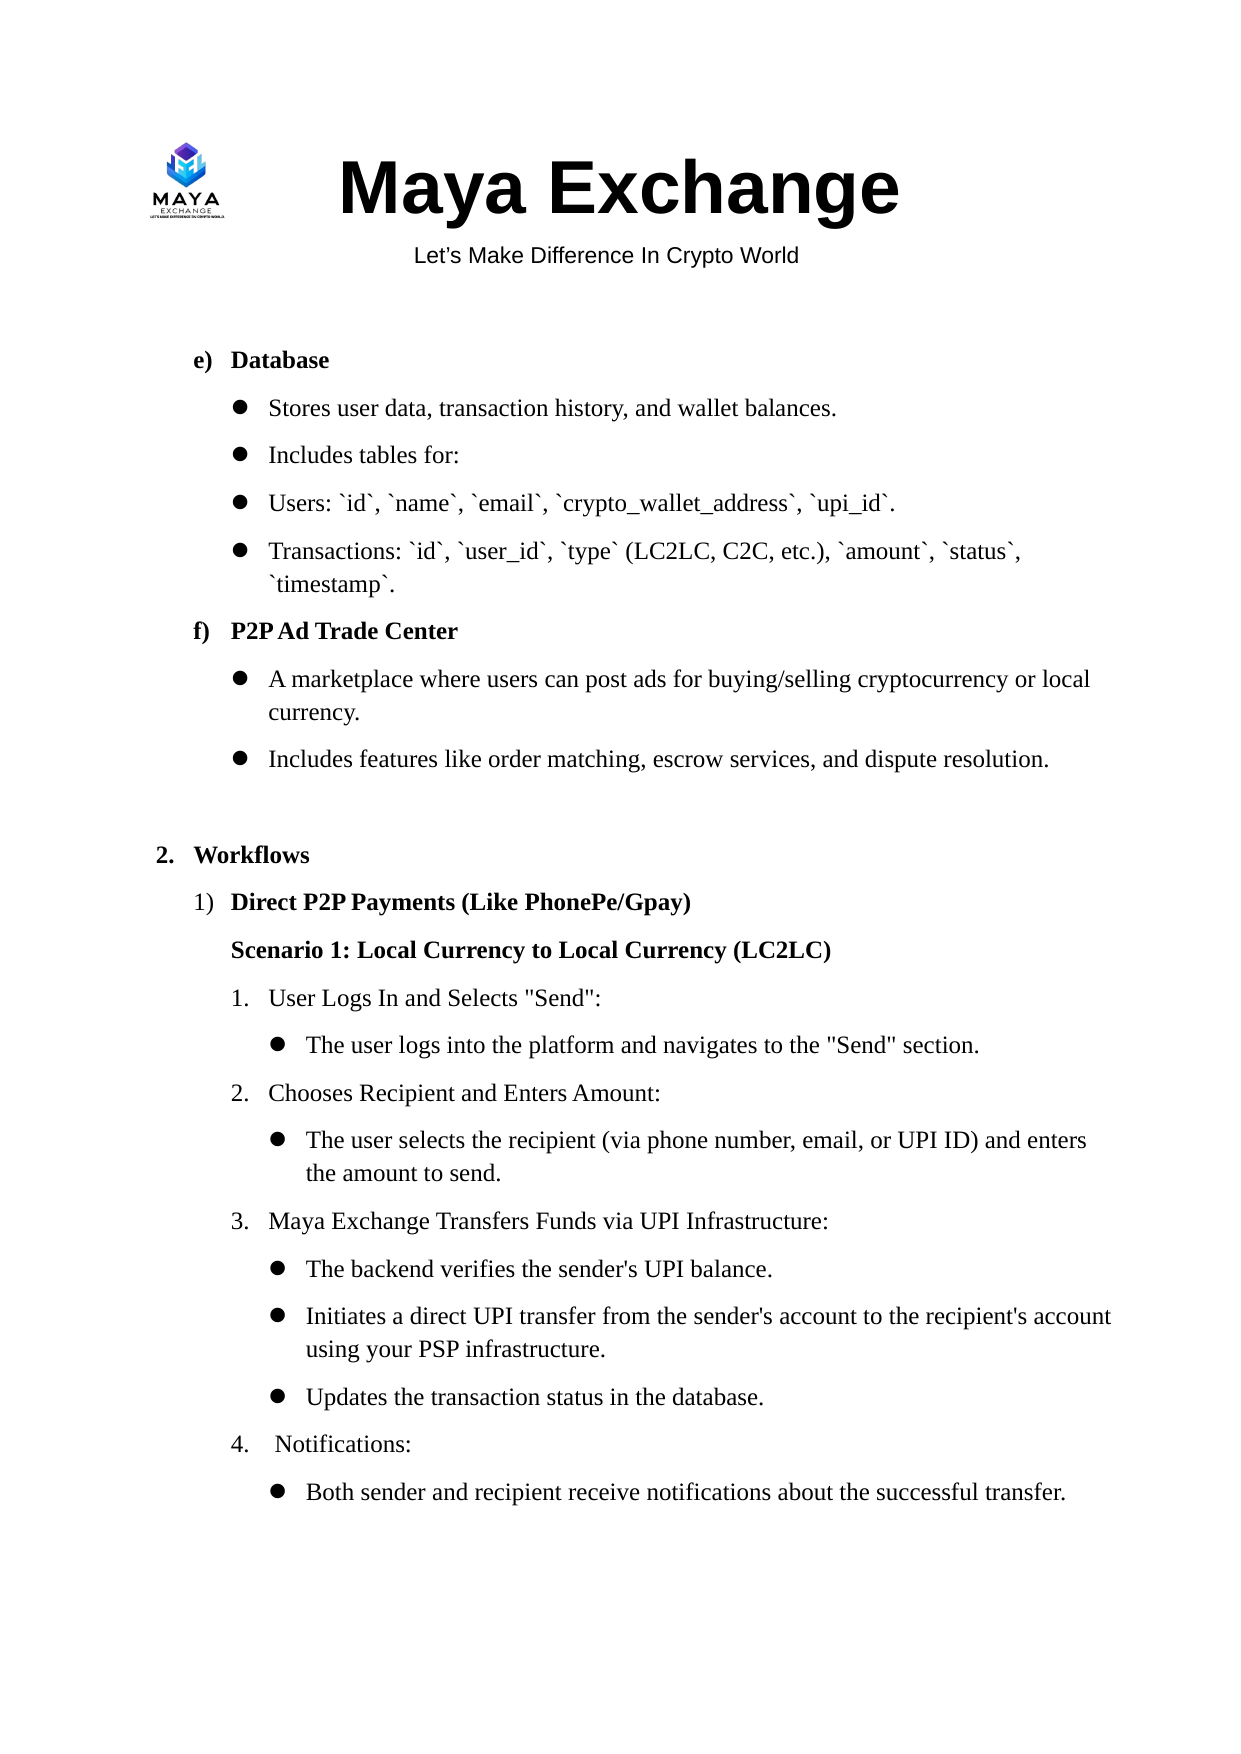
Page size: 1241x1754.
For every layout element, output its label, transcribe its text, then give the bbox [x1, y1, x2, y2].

list Scenario 1: Local Currency to Local Currency (LC2LC) [231, 935, 1122, 964]
list Transactions: `id`, `user_id`, `type` (LC2LC, C2C, etc.), `amount`, `status`, `timestamp`. [231, 536, 1122, 597]
list P2P Ad Trade Center [193, 616, 1122, 645]
list User Logs In and Selects "Send": [231, 983, 1122, 1011]
list Database [193, 345, 1122, 374]
list Users: `id`, `name`, `email`, `crypto_wallet_address`, `upi_id`. [231, 488, 1122, 517]
list Includes tables for: [231, 441, 1122, 469]
list Initiates a direct UPI transfer from the sender's account to the recipient's account using your PSP infrastructure. [268, 1301, 1122, 1363]
list The user logs into the platform and navigates to the "Send" section. [268, 1030, 1122, 1059]
list Direct P2P Payments (Like PhonePe/Gpay) [193, 887, 1122, 916]
list Updates the transaction status in the database. [268, 1382, 1122, 1411]
list Both sender and recipient receive notifications about the successful transfer. [268, 1477, 1122, 1506]
list The backend verifies the sender's UPI balance. [268, 1254, 1122, 1282]
list Workflows [156, 840, 1122, 868]
picture [118, 118, 254, 254]
list Includes features like order matching, escrow services, and dispute resolution. [231, 744, 1122, 773]
list Stores user data, transaction history, and wallet balances. [231, 393, 1122, 422]
list A marketplace where users can post ads for buying/selling cryptocurrency or local currency. [231, 664, 1122, 726]
list Chooses Recipient and Enters Amount: [231, 1078, 1122, 1107]
list The user selects the recipient (via phone number, email, or UPI ID) and enters the amount to send. [268, 1125, 1122, 1187]
list Notifications: [231, 1429, 1122, 1458]
list Maya Exchange Transfers Funds via UPI Infrastructure: [231, 1206, 1122, 1235]
